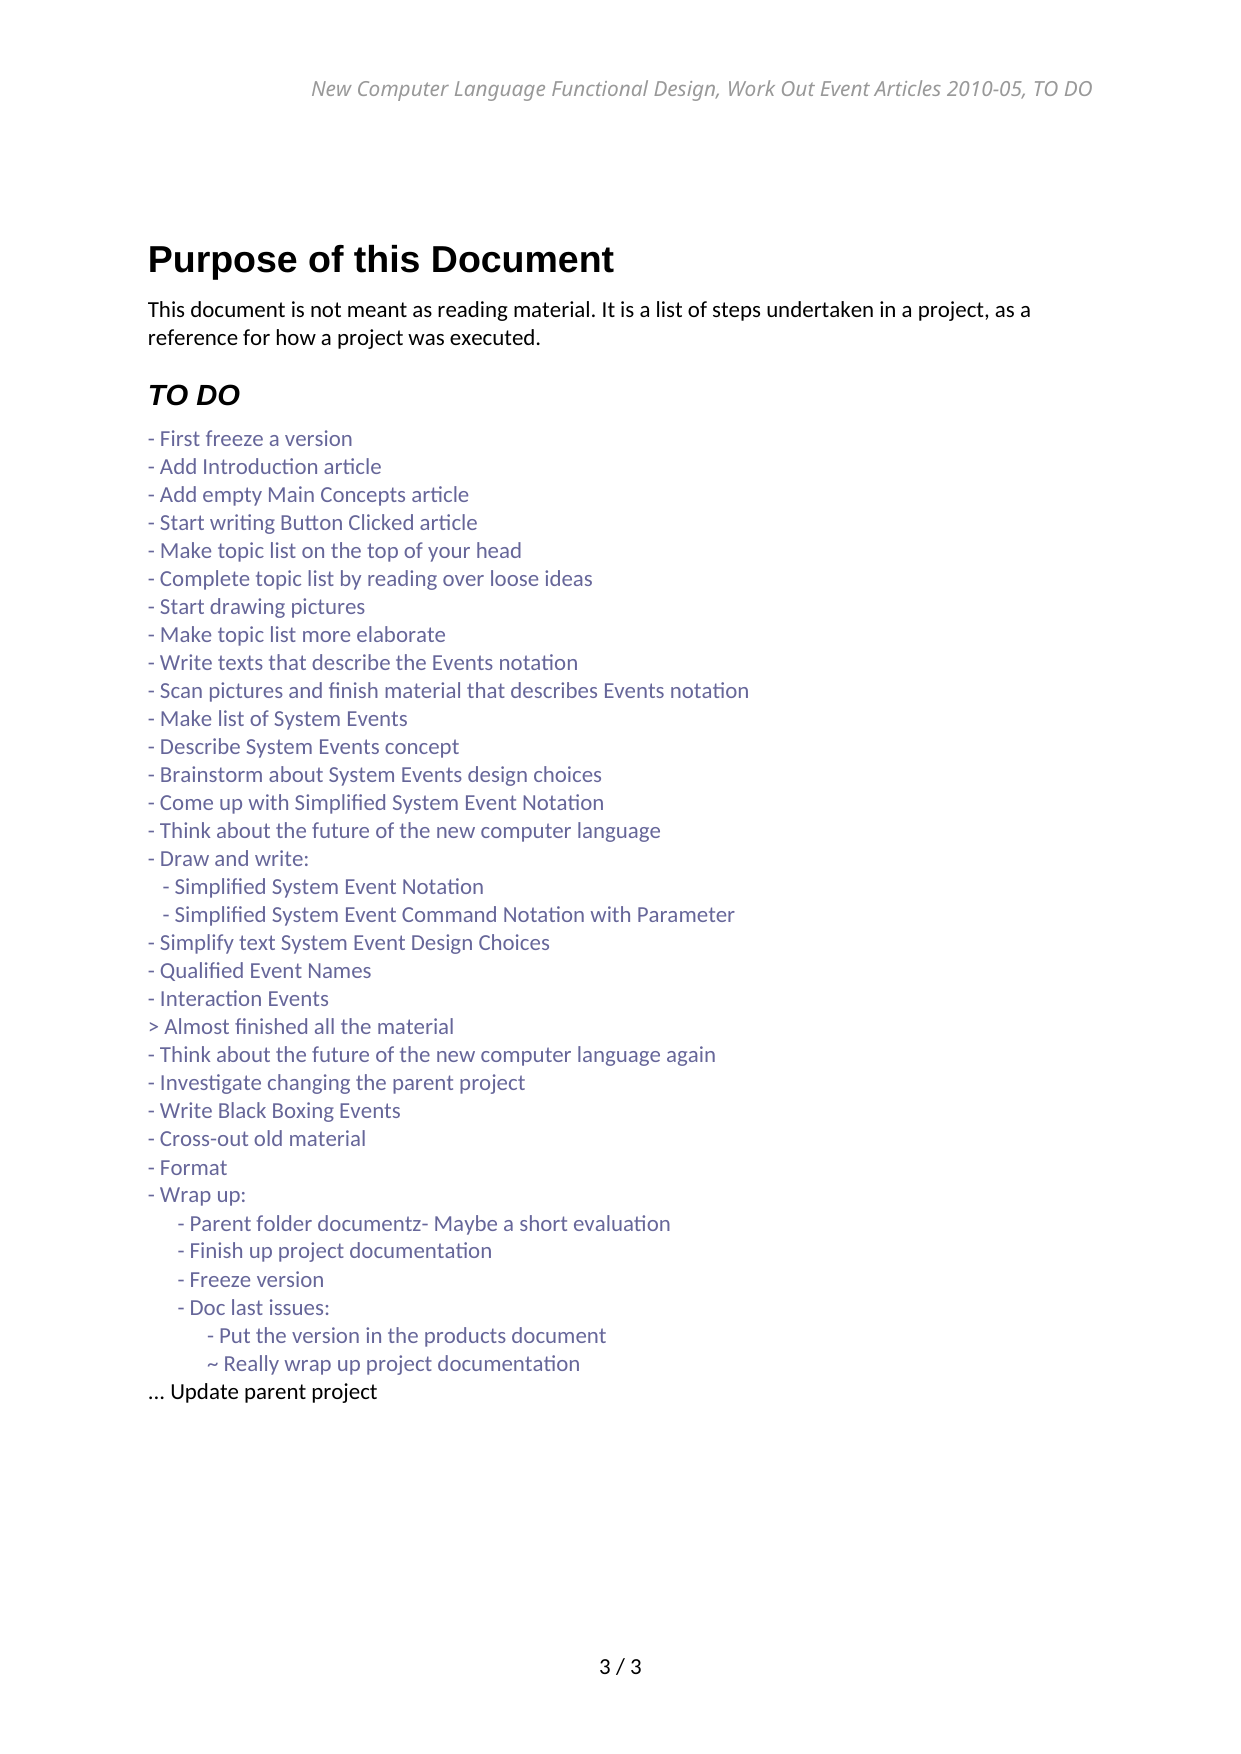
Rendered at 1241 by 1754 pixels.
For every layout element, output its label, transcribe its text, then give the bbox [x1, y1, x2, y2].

text - Think about the future of the new computer language again [148, 1041, 1093, 1068]
text - Simplify text System Event Design Choices [148, 928, 1093, 956]
text ... Update parent project [148, 1377, 1093, 1405]
subtitle TO DO [148, 378, 1093, 412]
text - Qualified Event Names [148, 956, 1093, 984]
text - Write Black Boxing Events [148, 1097, 1093, 1124]
text - Complete topic list by reading over loose ideas [148, 564, 1093, 592]
text - Make list of System Events [148, 704, 1093, 732]
text - First freeze a version [148, 424, 1093, 452]
text This document is not meant as reading material. It is a list of steps undertaken in a project, as a reference for how a project was executed. [148, 295, 1093, 351]
text - Investigate changing the parent project [148, 1068, 1093, 1097]
text > Almost finished all the material [148, 1012, 1093, 1041]
text - Scan pictures and finish material that describes Events notation [148, 676, 1093, 704]
text - Start writing Button Clicked article [148, 508, 1093, 536]
text - Simplified System Event Command Notation with Parameter [162, 900, 1093, 928]
text - Come up with Simplified System Event Notation [148, 788, 1093, 816]
text - Doc last issues: [177, 1293, 1093, 1321]
text - Wrap up: [148, 1181, 1093, 1209]
text - Make topic list on the top of your head [148, 536, 1093, 564]
text - Describe System Events concept [148, 732, 1093, 760]
text - Put the version in the products document [207, 1321, 1093, 1349]
text - Simplified System Event Notation [162, 872, 1093, 900]
text - Add Introduction article [148, 452, 1093, 480]
text - Interaction Events [148, 984, 1093, 1012]
text - Cross-out old material [148, 1124, 1093, 1153]
text - Parent folder documentz- Maybe a short evaluation [177, 1209, 1093, 1237]
subtitle Purpose of this Document [148, 237, 1093, 280]
text - Draw and write: [148, 844, 1093, 872]
text - Write texts that describe the Events notation [148, 648, 1093, 676]
text - Think about the future of the new computer language [148, 816, 1093, 844]
text ~ Really wrap up project documentation [207, 1349, 1093, 1377]
text - Start drawing pictures [148, 592, 1093, 620]
text - Freeze version [177, 1265, 1093, 1293]
text - Finish up project documentation [177, 1237, 1093, 1265]
text - Add empty Main Concepts article [148, 480, 1093, 508]
text - Make topic list more elaborate [148, 620, 1093, 648]
text - Format [148, 1153, 1093, 1181]
text - Brainstorm about System Events design choices [148, 760, 1093, 788]
